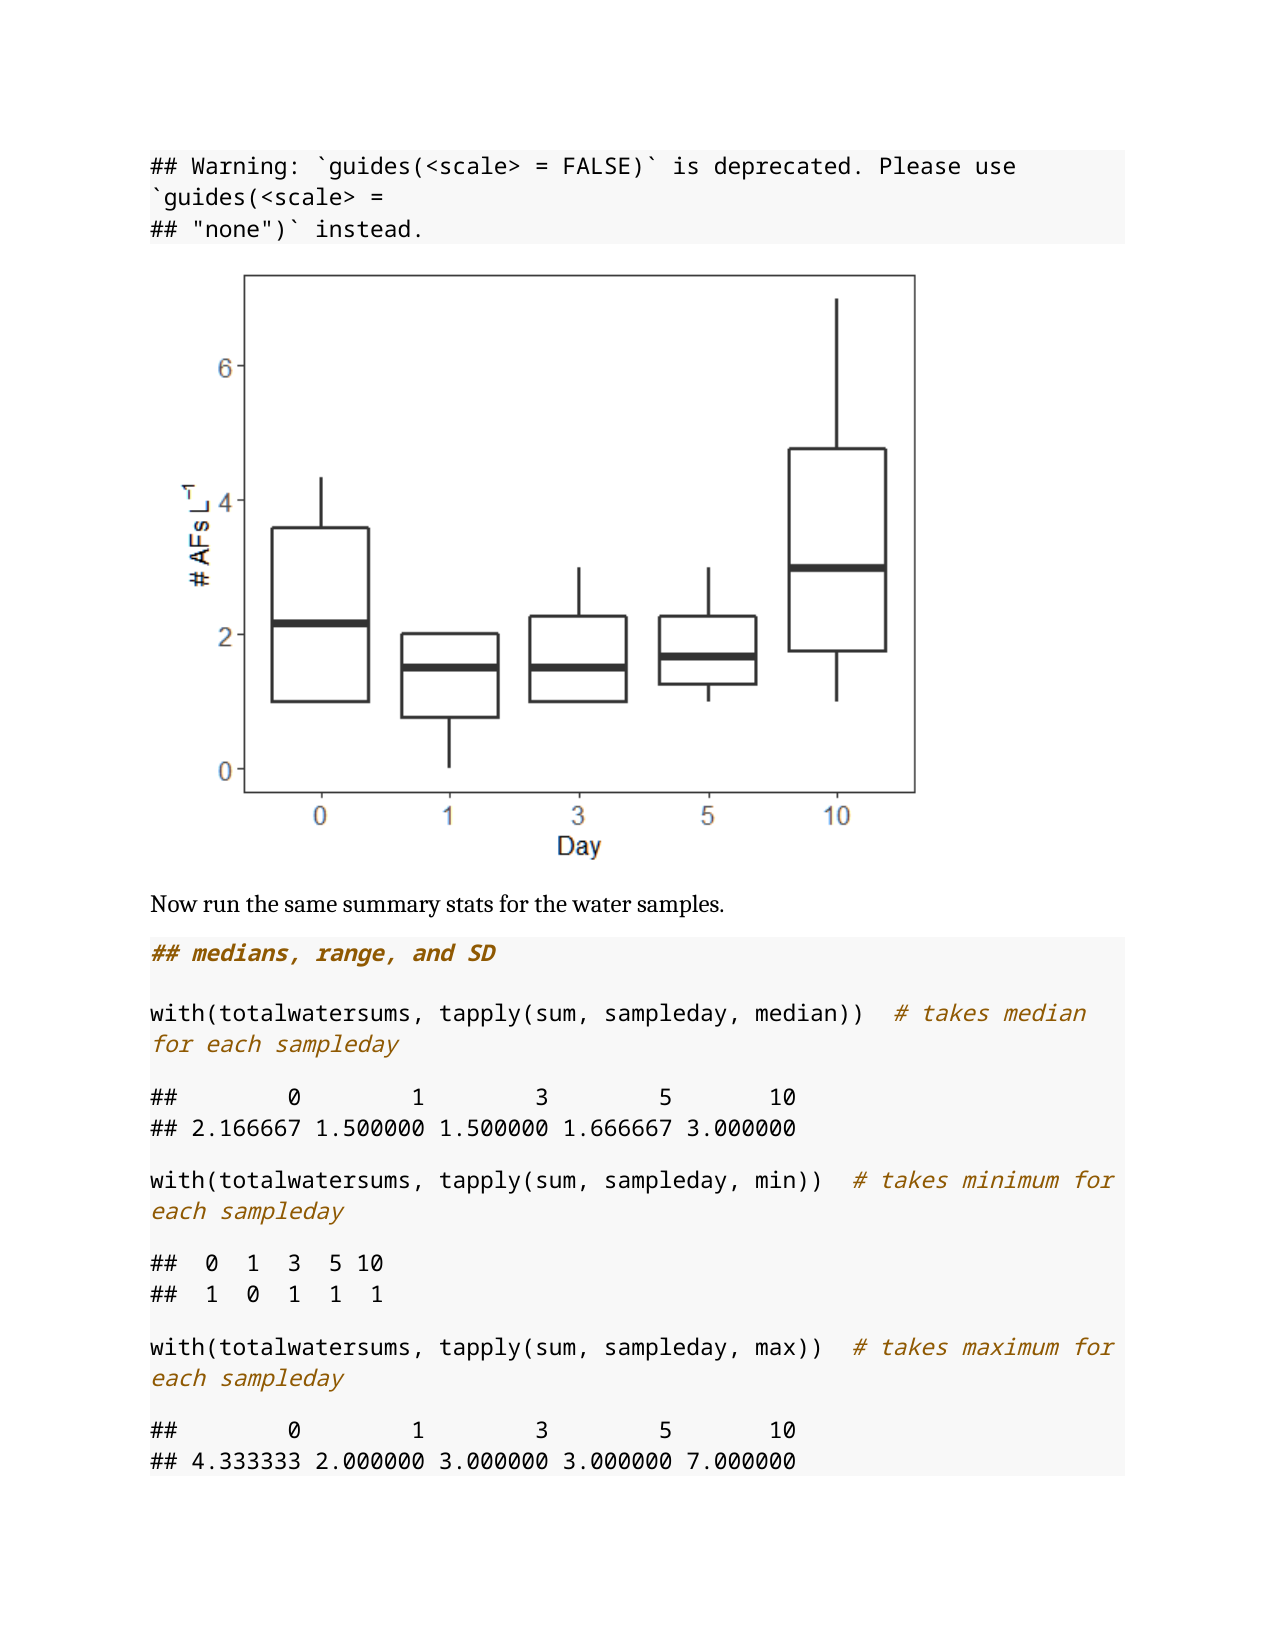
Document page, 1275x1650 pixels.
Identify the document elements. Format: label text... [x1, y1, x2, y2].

text ## medians, range, and SD with(totalwatersums, tapply(sum, sampleday, median)) # takes median for each sampleday [150, 937, 1125, 1060]
text ## 0 1 3 5 10 ## 2.166667 1.500000 1.500000 1.666667 3.000000 [150, 1081, 1125, 1143]
text ## 0 1 3 5 10 ## 1 0 1 1 1 [150, 1247, 1125, 1310]
text with(totalwatersums, tapply(sum, sampleday, min)) # takes minimum for each sampleday [342, 1164, 1125, 1226]
text with(totalwatersums, tapply(sum, sampleday, max)) # takes maximum for each sampleday [342, 1331, 1125, 1393]
picture [168, 264, 927, 871]
text Now run the same summary stats for the water samples. [150, 890, 1125, 918]
text ## 0 1 3 5 10 ## 4.333333 2.000000 3.000000 3.000000 7.000000 [150, 1414, 1125, 1476]
text ## Warning: `guides(<scale> = FALSE)` is deprecated. Please use `guides(<scale> = ## "none")` instead. [150, 150, 1125, 244]
